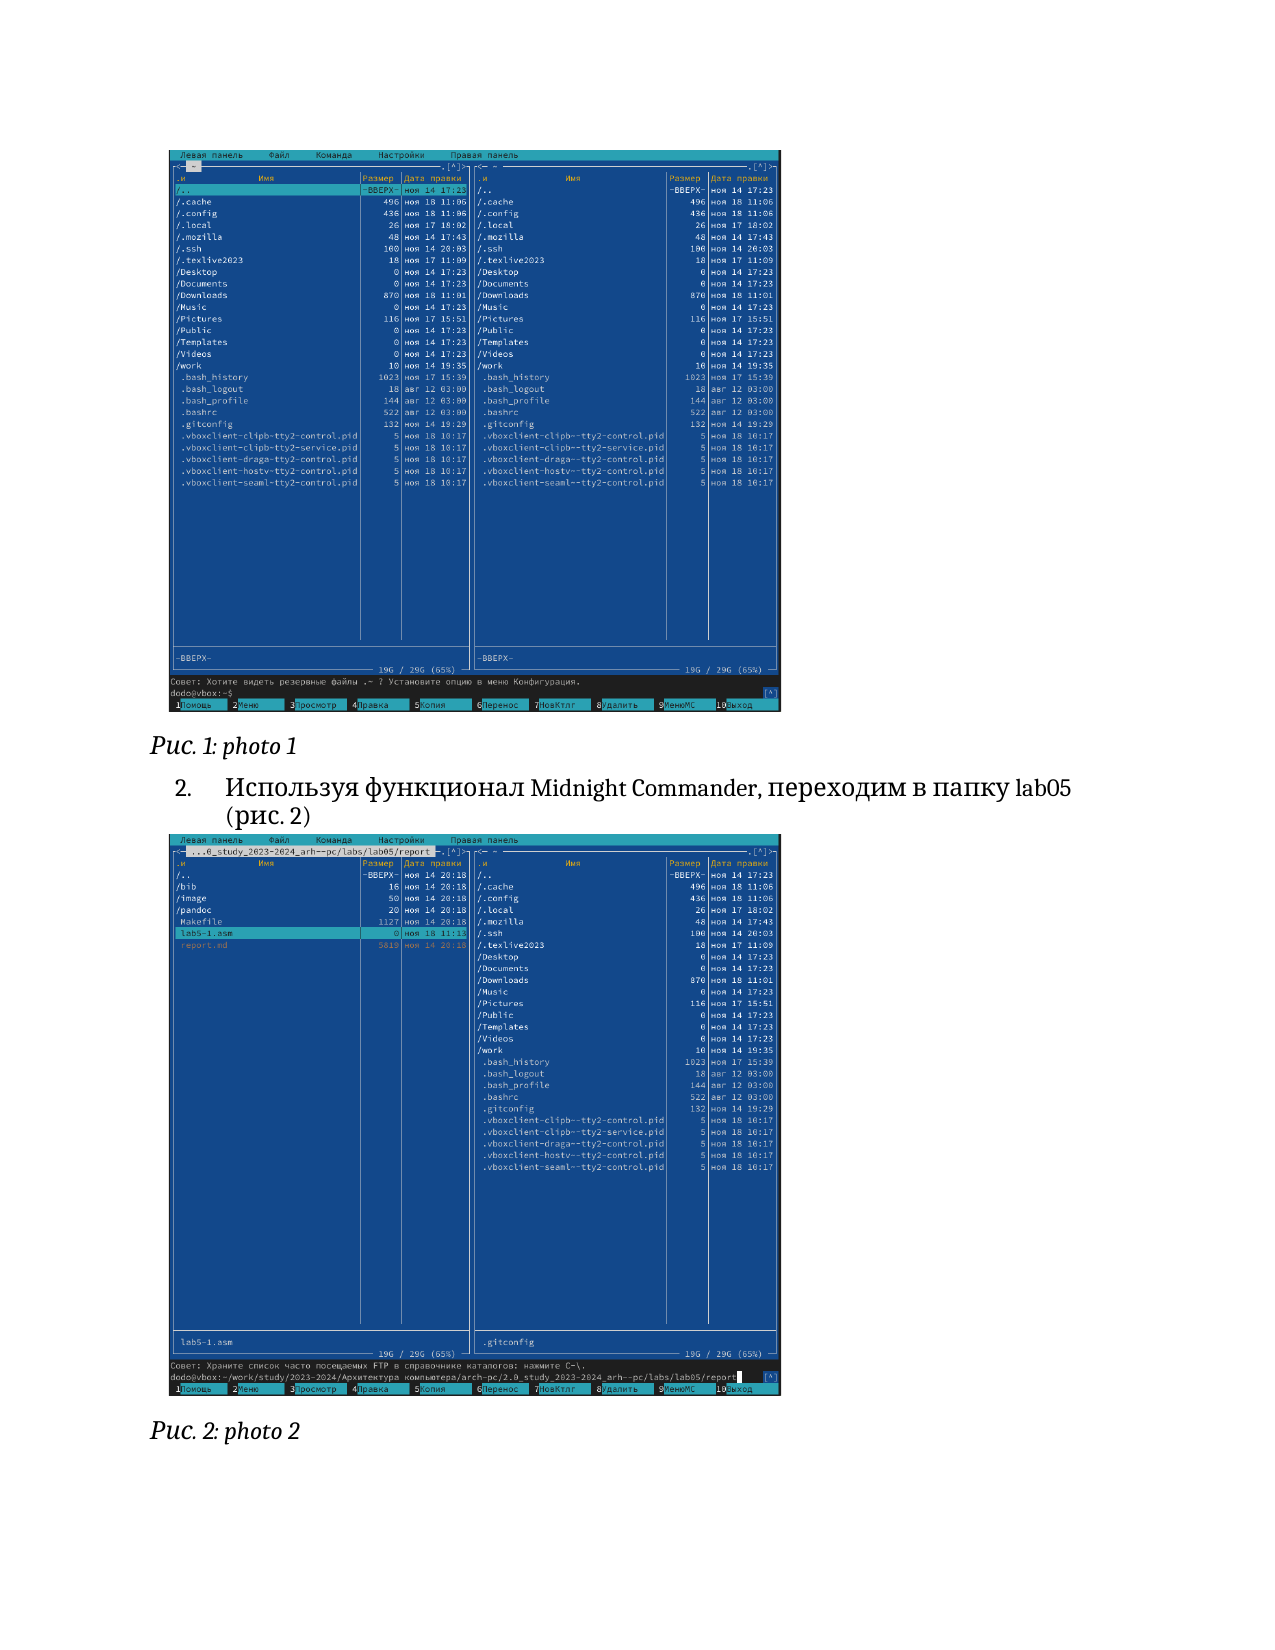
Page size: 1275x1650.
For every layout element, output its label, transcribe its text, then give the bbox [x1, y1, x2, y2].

text Рис. 2: photo 2 [150, 1417, 1125, 1446]
picture [168, 834, 782, 1396]
picture [168, 150, 782, 712]
list Используя функционал Midnight Commander, переходим в папку lab05 (рис. 2) [175, 773, 1125, 831]
text Рис. 1: photo 1 [150, 732, 1125, 761]
